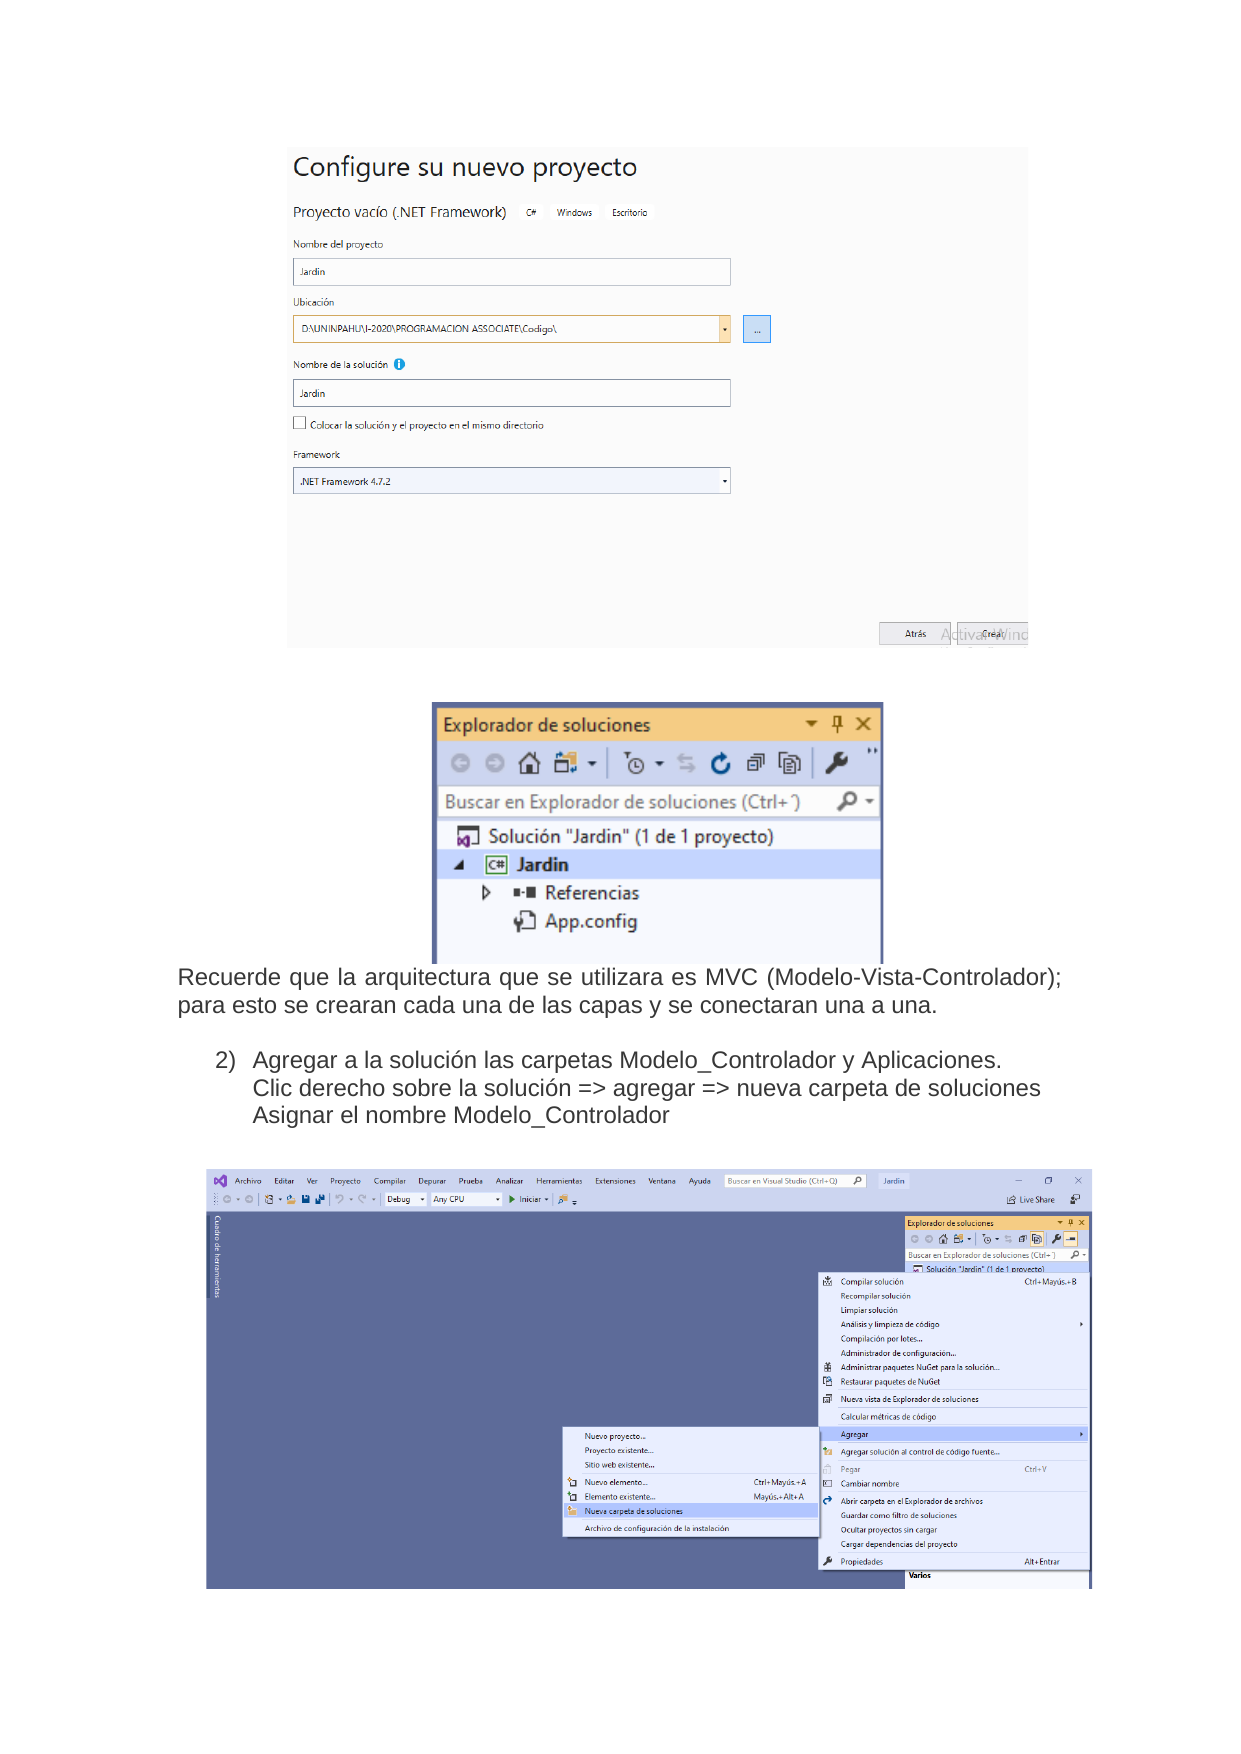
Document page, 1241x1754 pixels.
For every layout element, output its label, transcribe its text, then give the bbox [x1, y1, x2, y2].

list Agregar a la solución las carpetas Modelo_Controlador y Aplicaciones. [215, 1046, 1063, 1074]
picture [431, 702, 884, 964]
list Asignar el nombre Modelo_Controlador [252, 1101, 1063, 1129]
list Clic derecho sobre la solución => agregar => nueva carpeta de soluciones [252, 1074, 1063, 1101]
picture [206, 1169, 1093, 1589]
picture [287, 147, 1029, 648]
list Recuerde que la arquitectura que se utilizara es MVC (Modelo-Vista-Controlador); para esto se crearan cada una de las capas y se conectaran una a una. [177, 963, 1063, 1018]
